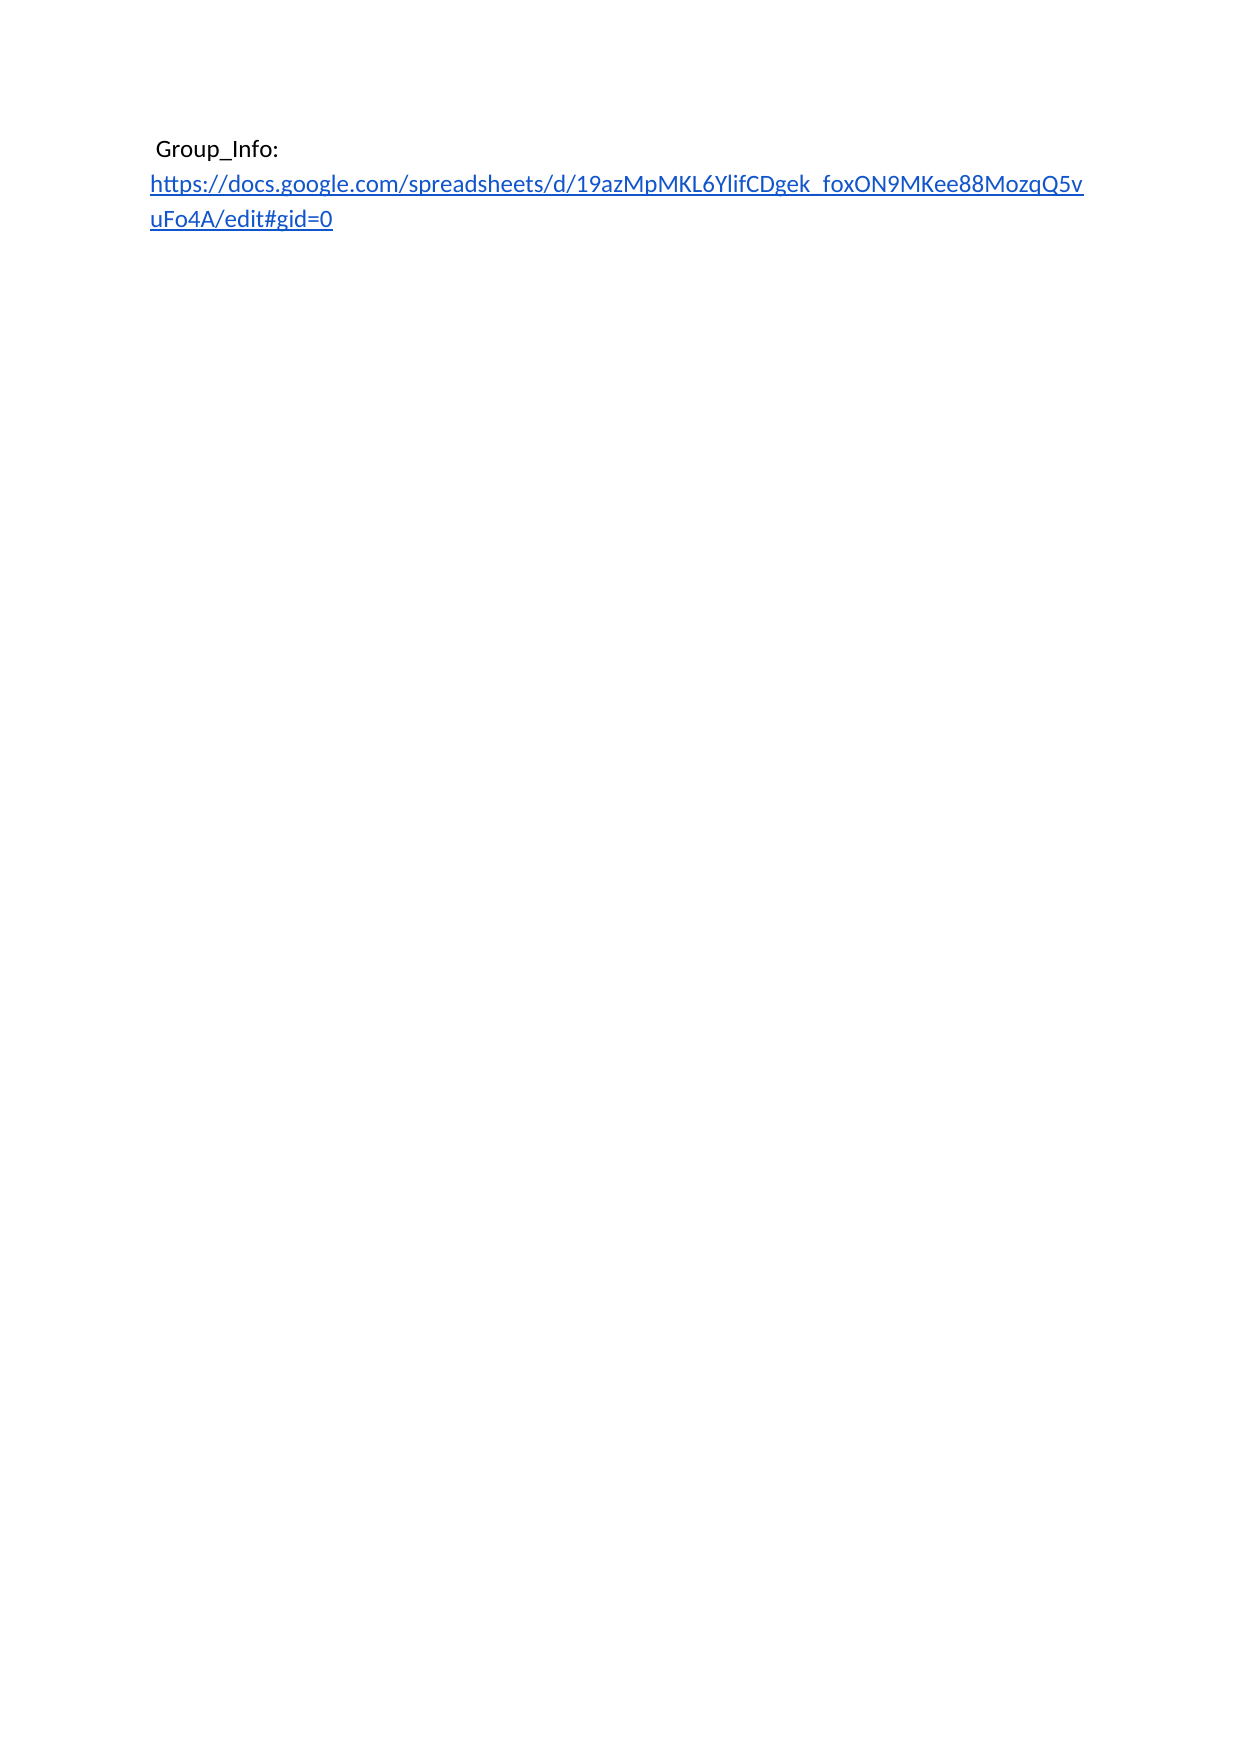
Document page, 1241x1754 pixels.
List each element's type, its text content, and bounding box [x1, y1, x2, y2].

text Group_Info: https://docs.google.com/spreadsheets/d/19azMpMKL6YlifCDgek_foxON9MKee88MozqQ5vuFo4A/edit#gid=0 [150, 133, 1090, 233]
